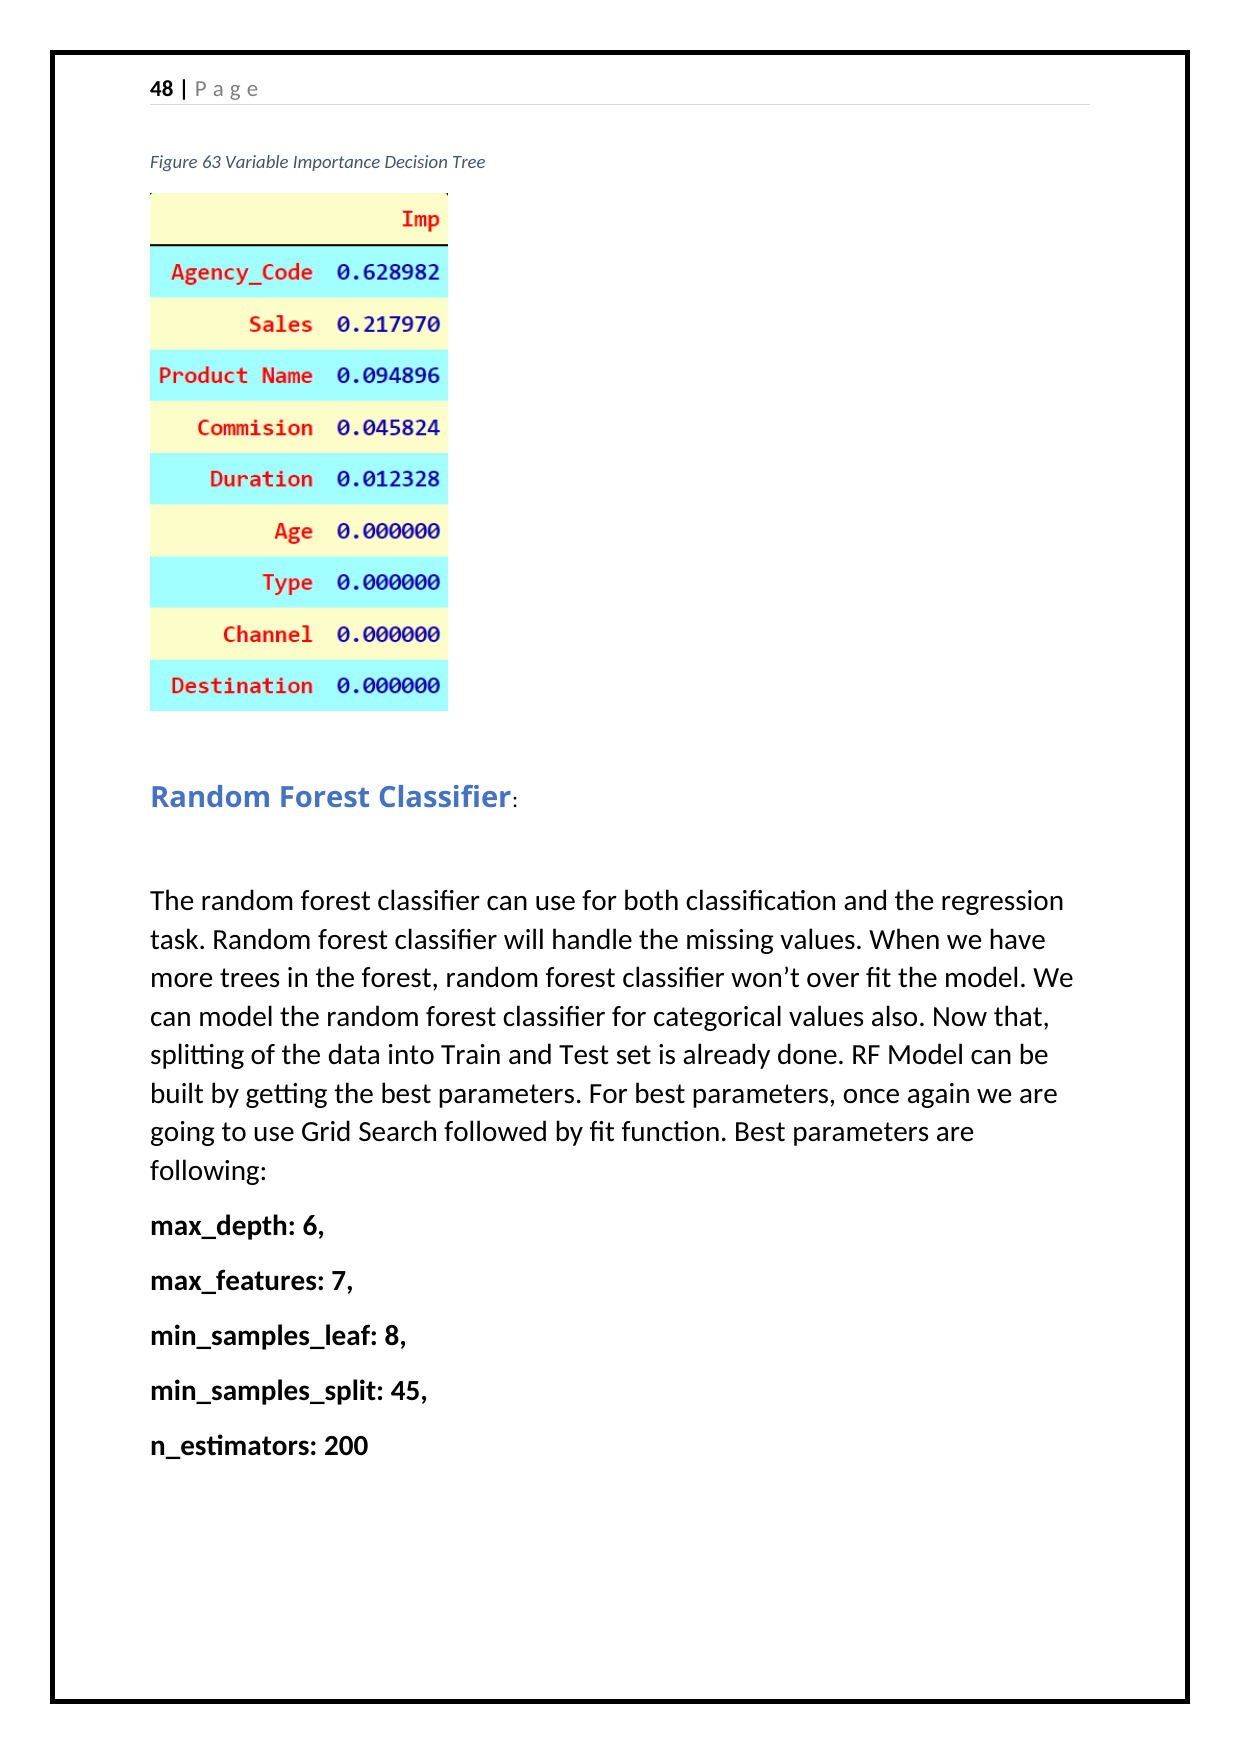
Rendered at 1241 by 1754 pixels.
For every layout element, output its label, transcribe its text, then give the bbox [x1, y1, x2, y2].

text Random Forest Classifier: [150, 776, 1090, 816]
text min_samples_leaf: 8, [150, 1317, 1090, 1352]
text max_depth: 6, [150, 1207, 1090, 1242]
text The random forest classifier can use for both classification and the regression task. Random forest classifier will handle the missing values. When we have more trees in the forest, random forest classifier won’t over fit the model. We can model the random forest classifier for categorical values also. Now that, splitting of the data into Train and Test set is already done. RF Model can be built by getting the best parameters. For best parameters, once again we are going to use Grid Search followed by fit function. Best parameters are following: [150, 882, 1090, 1187]
text max_features: 7, [150, 1262, 1090, 1297]
picture [150, 193, 448, 711]
text n_estimators: 200 [150, 1427, 1090, 1463]
text min_samples_split: 45, [150, 1372, 1090, 1408]
